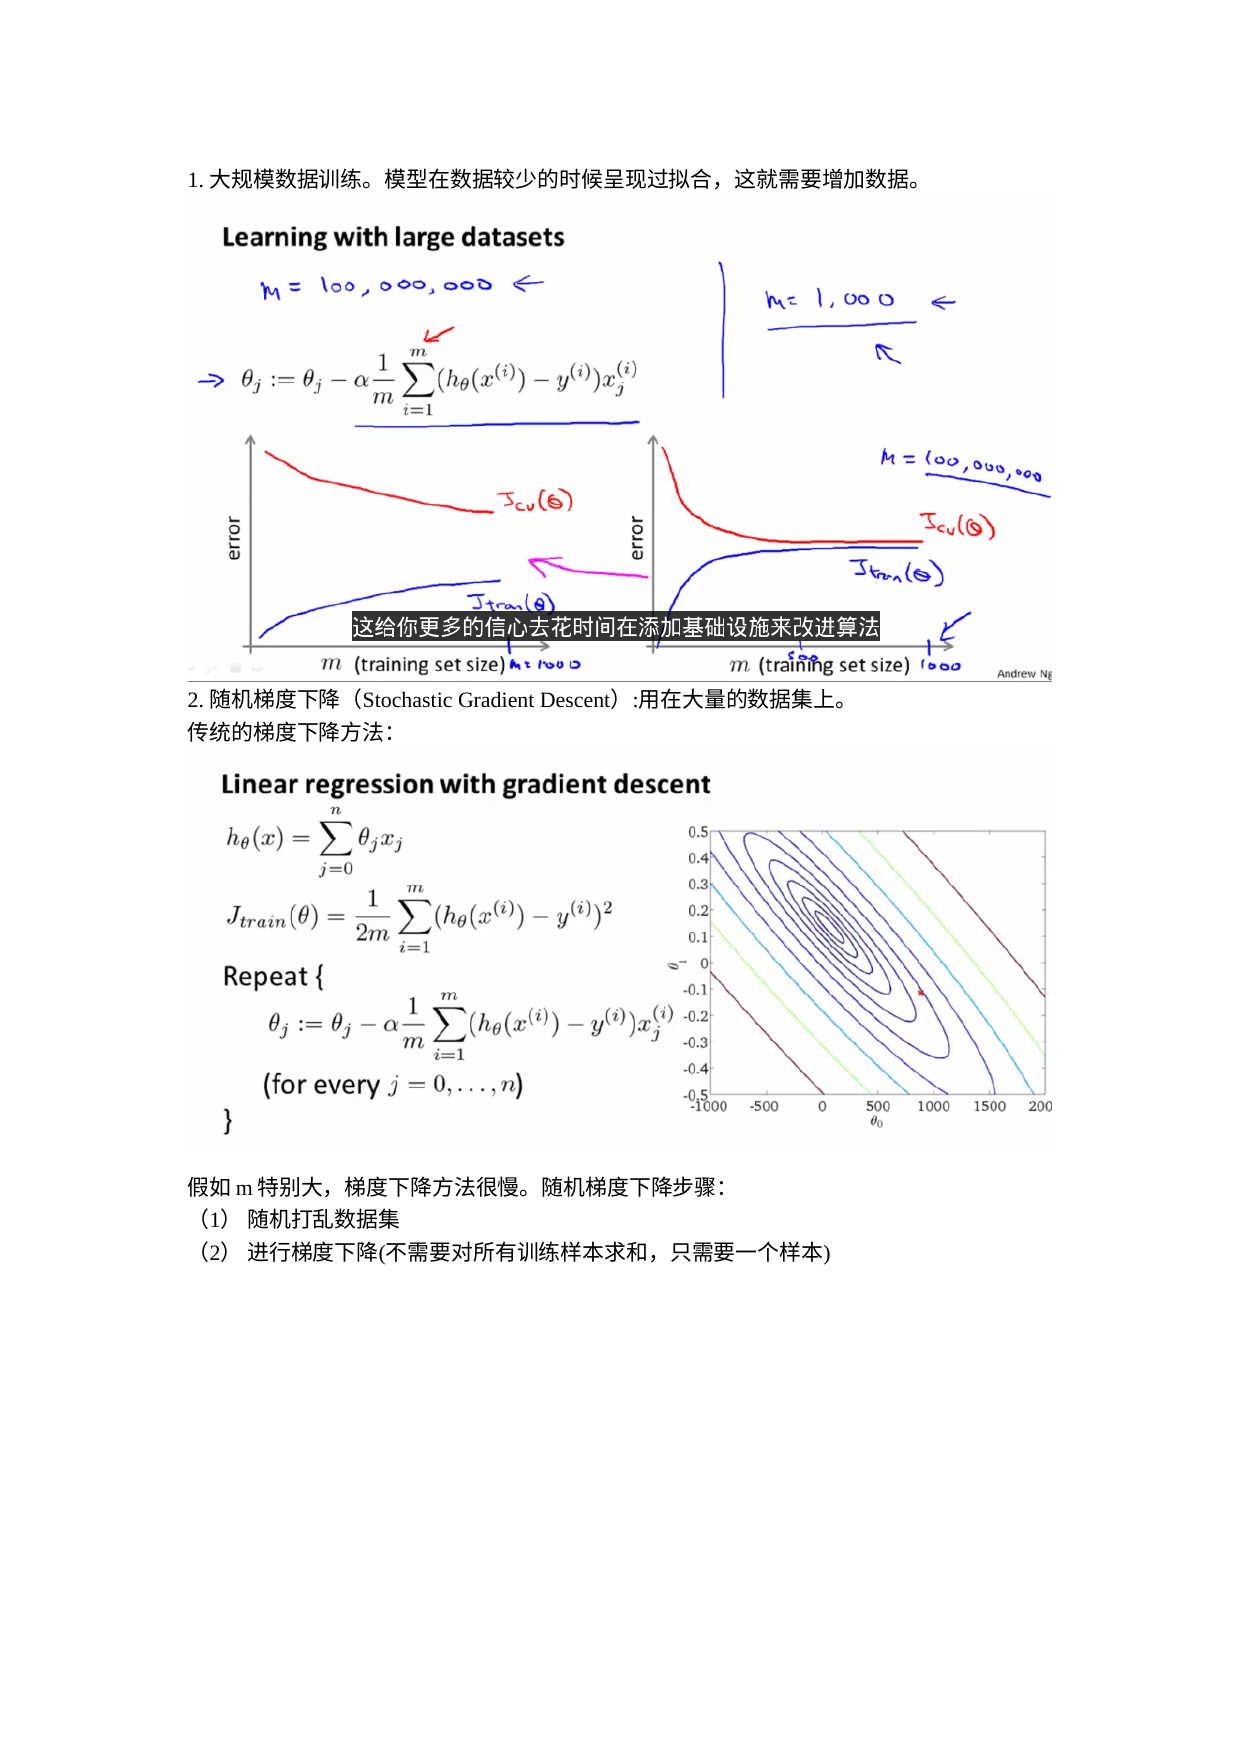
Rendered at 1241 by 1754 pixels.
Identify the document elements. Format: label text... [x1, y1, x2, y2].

list 传统的梯度下降方法： [187, 714, 1053, 747]
list 假如m特别大，梯度下降方法很慢。随机梯度下降步骤： [187, 1169, 1053, 1202]
list 大规模数据训练。模型在数据较少的时候呈现过拟合，这就需要增加数据。 [187, 162, 1053, 194]
picture [187, 747, 1053, 1150]
list 随机梯度下降（Stochastic Gradient Descent）:用在大量的数据集上。 [187, 682, 1053, 714]
list 随机打乱数据集 [187, 1202, 1053, 1234]
picture [187, 194, 1052, 682]
list 进行梯度下降(不需要对所有训练样本求和，只需要一个样本) [187, 1234, 1053, 1267]
